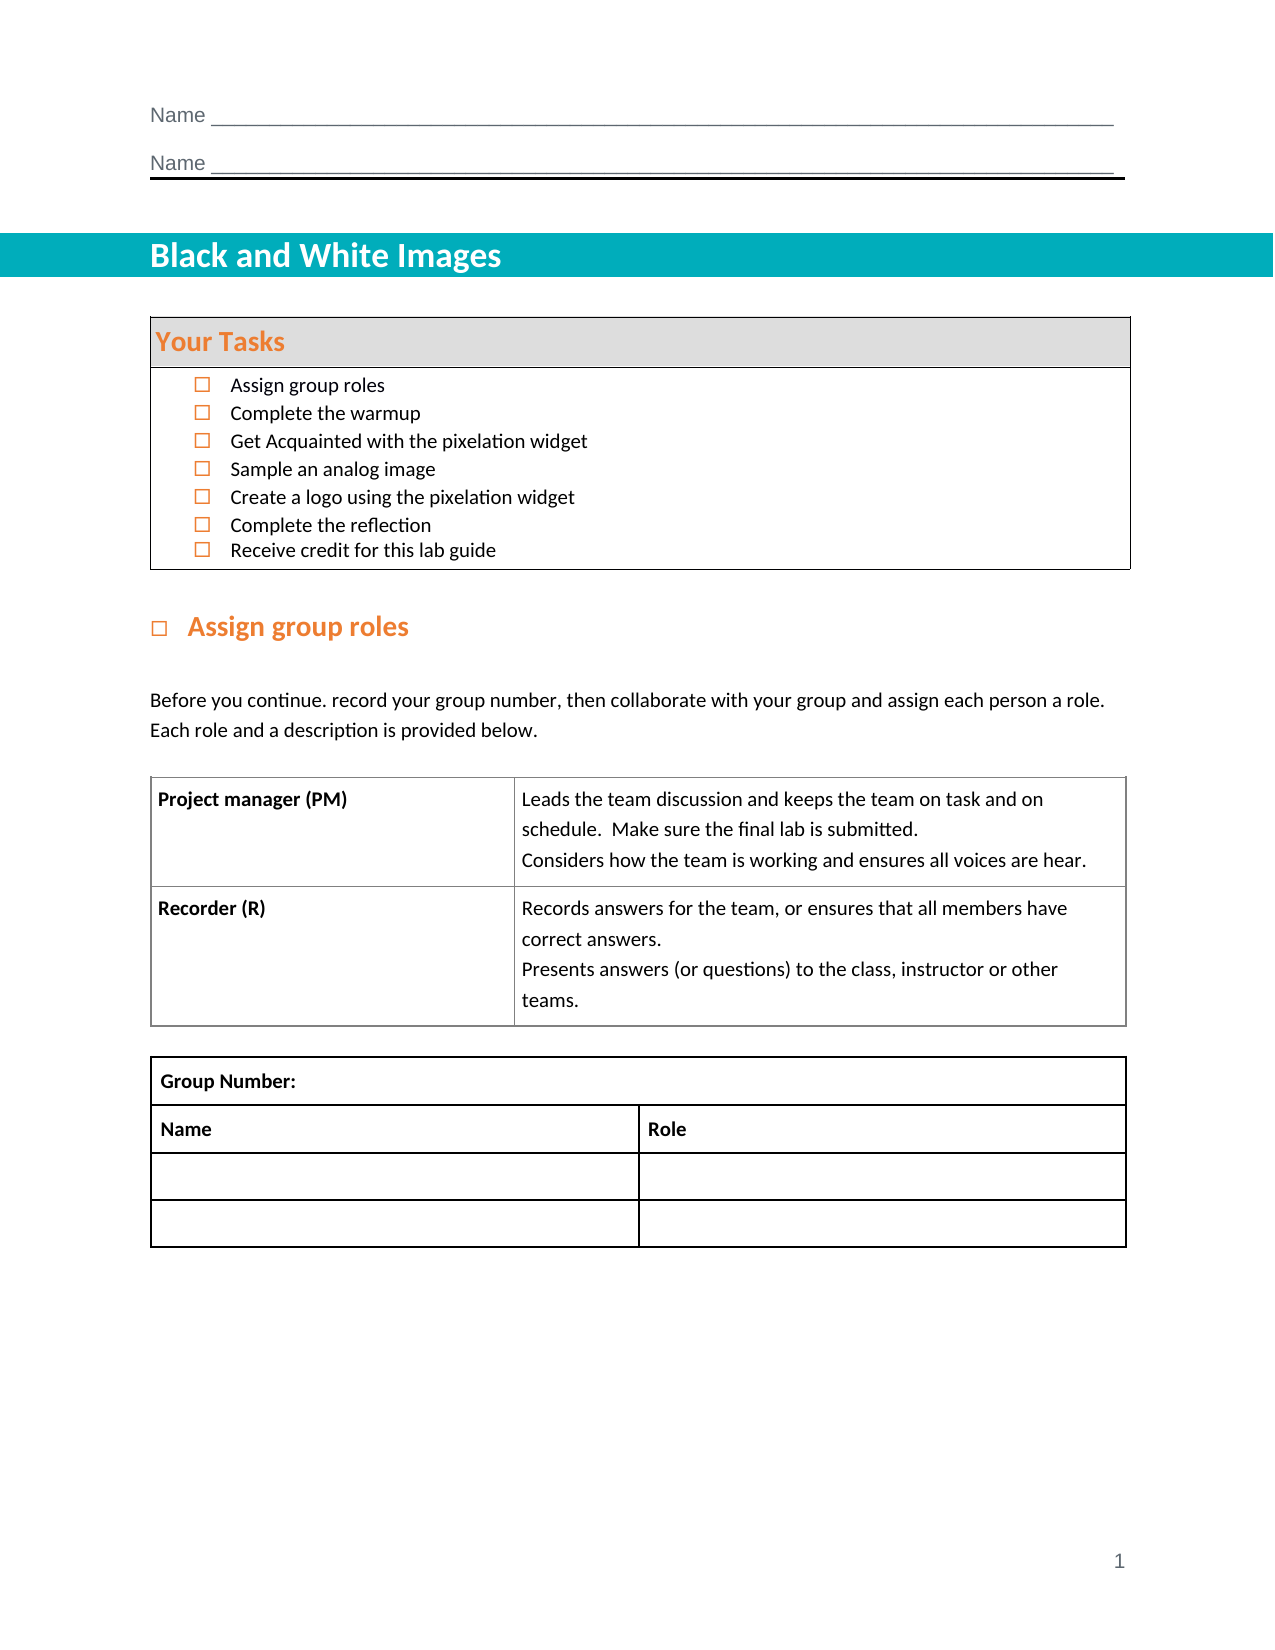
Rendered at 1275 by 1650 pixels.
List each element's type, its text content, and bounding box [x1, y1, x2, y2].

text Before you continue. record your group number, then collaborate with your group and assign each person a role. Each role and a description is provided below. [150, 687, 1125, 743]
list Assign group roles [150, 608, 1125, 644]
table_header Leads the team discussion and keeps the team on task and on schedule. Make sure the final lab is submitted. Considers how the team is working and ensures all voices are hear. [515, 778, 1125, 886]
table_cell [152, 1154, 638, 1199]
table_cell Name [152, 1106, 638, 1152]
table_header Group Number: [152, 1058, 1125, 1104]
table_cell Records answers for the team, or ensures that all members have correct answers. Presents answers (or questions) to the class, instructor or other teams. [515, 887, 1125, 1025]
table_cell [152, 1201, 638, 1246]
table_cell Role [640, 1106, 1125, 1152]
table_header Your Tasks [151, 318, 1130, 366]
table_cell [640, 1201, 1125, 1246]
table_cell [640, 1154, 1125, 1199]
table_header Black and White Images [0, 233, 1273, 277]
table_cell Recorder (R) [152, 887, 514, 1025]
table_header Project manager (PM) [152, 778, 514, 886]
table_cell Assign group roles Complete the warmup Get Acquainted with the pixelation widget Sample an analog image Create a logo using the pixelation widget Complete the reflection Receive credit for this lab guide [151, 368, 1130, 569]
